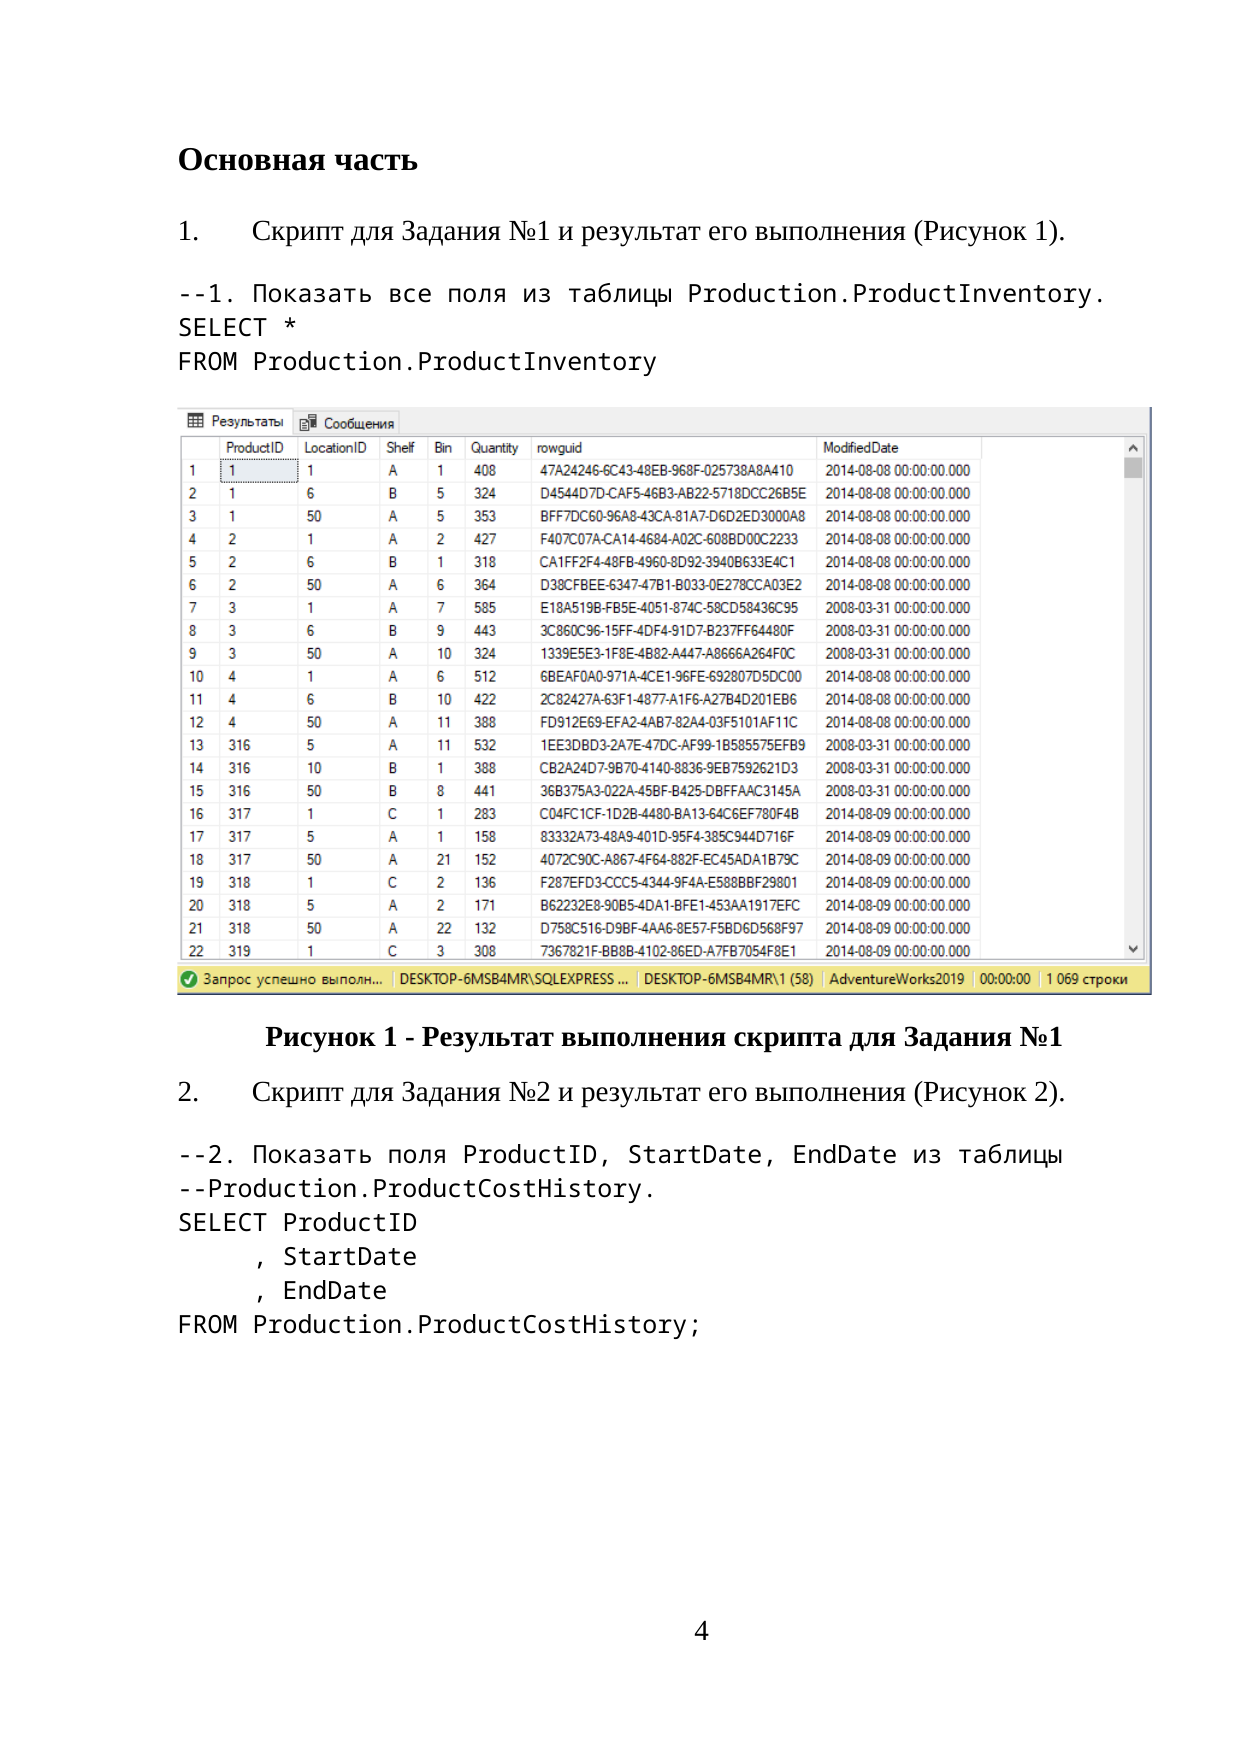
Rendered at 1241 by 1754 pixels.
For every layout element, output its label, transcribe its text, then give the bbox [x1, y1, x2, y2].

picture [177, 407, 1152, 995]
text Рисунок 1 - Результат выполнения скрипта для Задания №1 [177, 1019, 1152, 1053]
list SELECT ProductID [177, 1204, 1152, 1238]
list --2. Показать поля ProductID, StartDate, EndDate из таблицы [177, 1136, 1152, 1170]
list FROM Production.ProductCostHistory; [177, 1307, 1152, 1341]
list FROM Production.ProductInventory [177, 344, 1152, 378]
list , StartDate [177, 1238, 1152, 1273]
list Скрипт для Задания №2 и результат его выполнения (Рисунок 2). [177, 1074, 1152, 1107]
list --Production.ProductCostHistory. [177, 1170, 1152, 1204]
list SELECT * [177, 310, 1152, 344]
list , EndDate [177, 1273, 1152, 1307]
list --1. Показать все поля из таблицы Production.ProductInventory. [177, 276, 1152, 310]
list Скрипт для Задания №1 и результат его выполнения (Рисунок 1). [177, 213, 1152, 247]
subtitle Основная часть [177, 139, 1152, 177]
